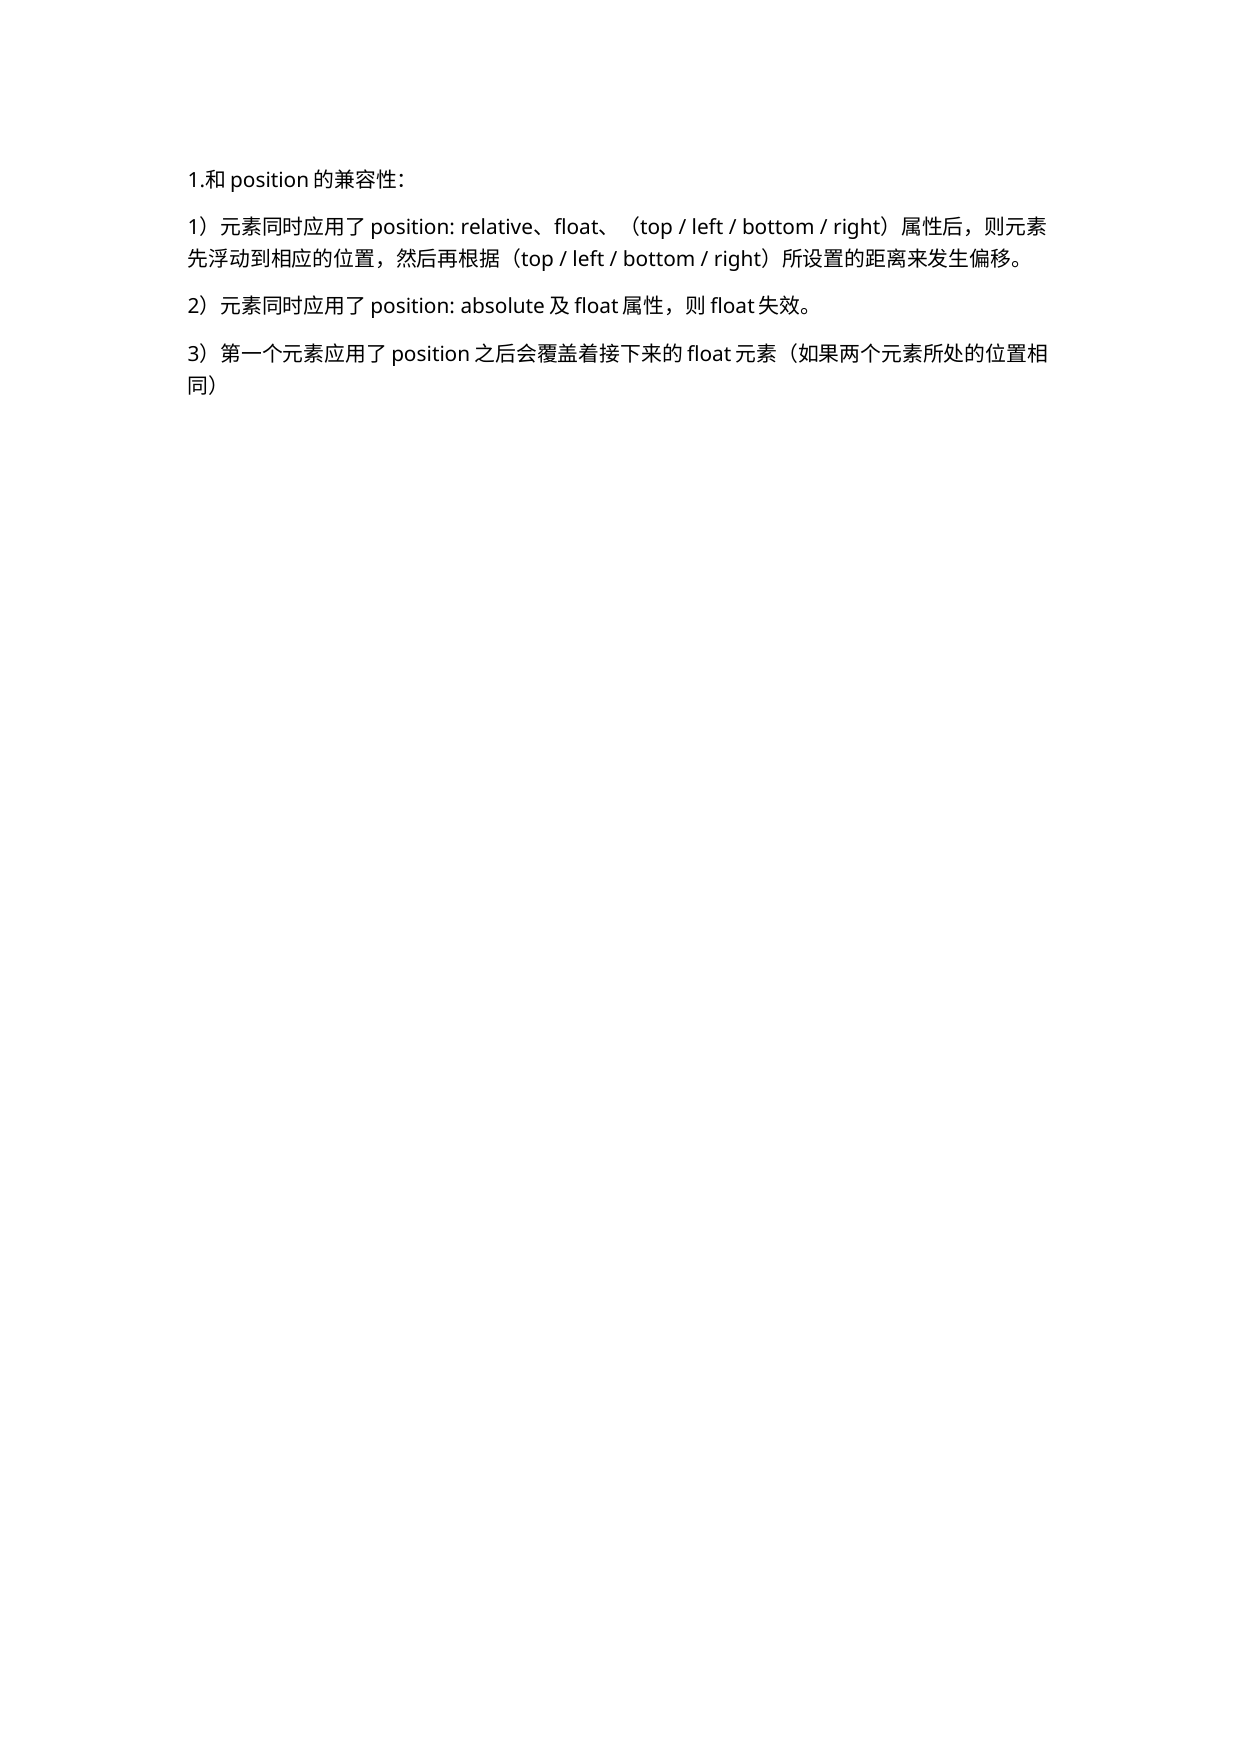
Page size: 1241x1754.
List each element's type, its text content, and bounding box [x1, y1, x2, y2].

text 2）元素同时应用了position: absolute及float属性，则float失效。 [187, 289, 1053, 321]
text 3）第一个元素应用了position之后会覆盖着接下来的float元素（如果两个元素所处的位置相同） [187, 336, 1053, 401]
text 1）元素同时应用了position: relative、float、（top / left / bottom / right）属性后，则元素先浮动到相应的位置，然后再根据（top / left / bottom / right）所设置的距离来发生偏移。 [187, 209, 1053, 274]
text 1.和position的兼容性： [187, 162, 1053, 194]
